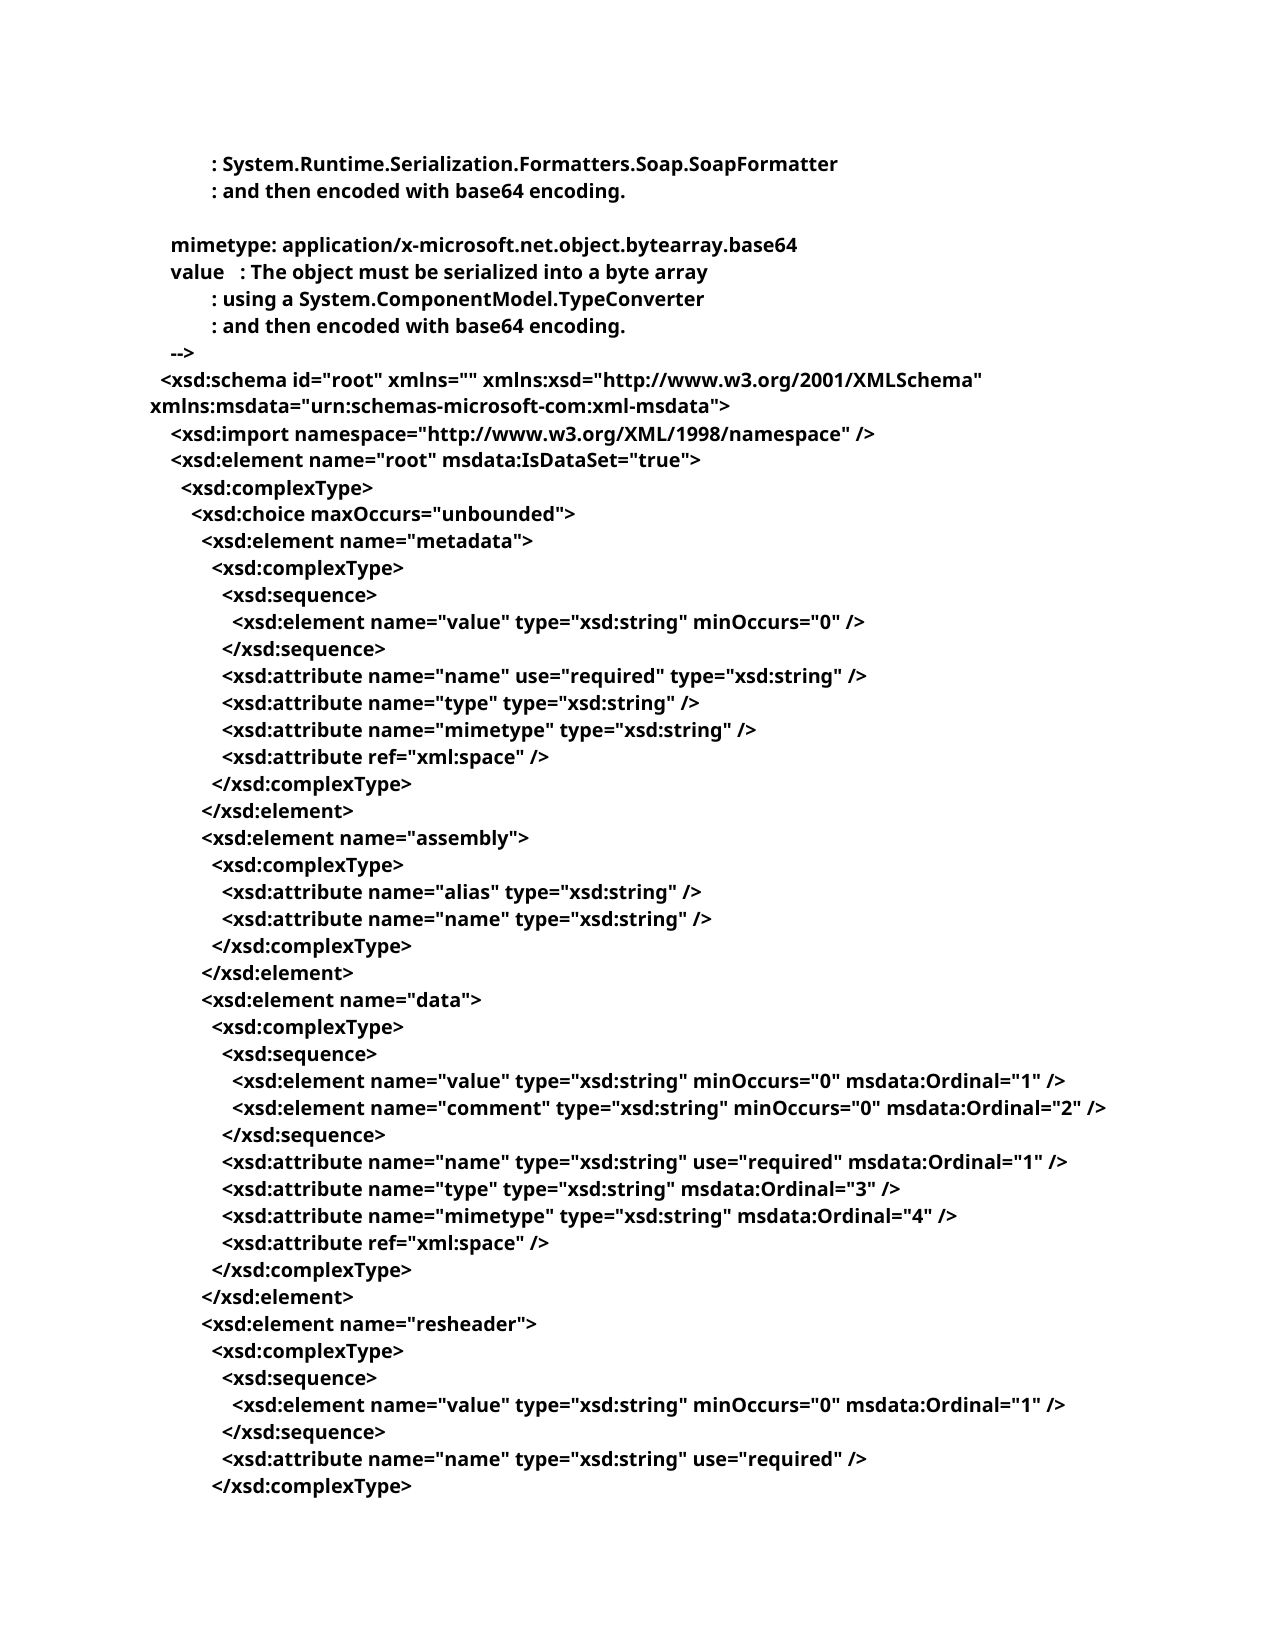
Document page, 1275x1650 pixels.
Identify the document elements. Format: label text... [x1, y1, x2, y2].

text <xsd:attribute name="name" type="xsd:string" use="required" /> [150, 1445, 1125, 1472]
text <xsd:attribute name="mimetype" type="xsd:string" /> [150, 717, 1125, 743]
text <xsd:complexType> [150, 474, 1125, 501]
text <xsd:attribute name="mimetype" type="xsd:string" msdata:Ordinal="4" /> [150, 1202, 1125, 1229]
text <xsd:element name="value" type="xsd:string" minOccurs="0" msdata:Ordinal="1" /> [150, 1391, 1125, 1418]
text value : The object must be serialized into a byte array [150, 258, 1125, 285]
text <xsd:attribute name="type" type="xsd:string" msdata:Ordinal="3" /> [150, 1175, 1125, 1202]
text </xsd:element> [150, 1283, 1125, 1310]
text </xsd:element> [150, 959, 1125, 986]
text </xsd:element> [150, 797, 1125, 824]
text --> [150, 339, 1125, 366]
text <xsd:attribute name="type" type="xsd:string" /> [150, 689, 1125, 717]
text </xsd:complexType> [150, 1472, 1125, 1499]
text </xsd:sequence> [150, 1418, 1125, 1445]
text <xsd:complexType> [150, 1013, 1125, 1040]
text <xsd:schema id="root" xmlns="" xmlns:xsd="http://www.w3.org/2001/XMLSchema" xmlns:msdata="urn:schemas-microsoft-com:xml-msdata"> [150, 366, 1125, 420]
text </xsd:sequence> [150, 1121, 1125, 1148]
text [150, 177, 1125, 204]
text <xsd:attribute name="alias" type="xsd:string" /> [150, 878, 1125, 905]
text <xsd:element name="value" type="xsd:string" minOccurs="0" msdata:Ordinal="1" /> [150, 1067, 1125, 1094]
text <xsd:element name="assembly"> [150, 824, 1125, 851]
text <xsd:attribute name="name" type="xsd:string" /> [150, 905, 1125, 932]
text : System.Runtime.Serialization.Formatters.Soap.SoapFormatter [150, 150, 1125, 177]
text <xsd:element name="resheader"> [150, 1310, 1125, 1337]
text <xsd:element name="metadata"> [150, 528, 1125, 555]
text </xsd:complexType> [150, 771, 1125, 797]
text </xsd:complexType> [150, 932, 1125, 959]
text <xsd:element name="comment" type="xsd:string" minOccurs="0" msdata:Ordinal="2" /> [150, 1094, 1125, 1121]
text : and then encoded with base64 encoding. [150, 312, 1125, 339]
text <xsd:choice maxOccurs="unbounded"> [150, 501, 1125, 528]
text <xsd:attribute name="name" use="required" type="xsd:string" /> [150, 663, 1125, 689]
text mimetype: application/x-microsoft.net.object.bytearray.base64 [150, 231, 1125, 258]
text <xsd:import namespace="http://www.w3.org/XML/1998/namespace" /> [150, 420, 1125, 447]
text <xsd:sequence> [150, 1364, 1125, 1391]
text : using a System.ComponentModel.TypeConverter [150, 285, 1125, 312]
text <xsd:attribute ref="xml:space" /> [150, 1229, 1125, 1256]
text <xsd:element name="value" type="xsd:string" minOccurs="0" /> [150, 609, 1125, 636]
text <xsd:complexType> [150, 851, 1125, 878]
text <xsd:sequence> [150, 582, 1125, 609]
text </xsd:complexType> [150, 1256, 1125, 1283]
text <xsd:element name="data"> [150, 986, 1125, 1013]
text <xsd:complexType> [150, 1337, 1125, 1364]
text <xsd:element name="root" msdata:IsDataSet="true"> [150, 447, 1125, 474]
text <xsd:attribute name="name" type="xsd:string" use="required" msdata:Ordinal="1" /> [150, 1148, 1125, 1175]
text <xsd:sequence> [150, 1040, 1125, 1067]
text </xsd:sequence> [150, 636, 1125, 663]
text <xsd:complexType> [150, 555, 1125, 582]
text <xsd:attribute ref="xml:space" /> [150, 743, 1125, 771]
